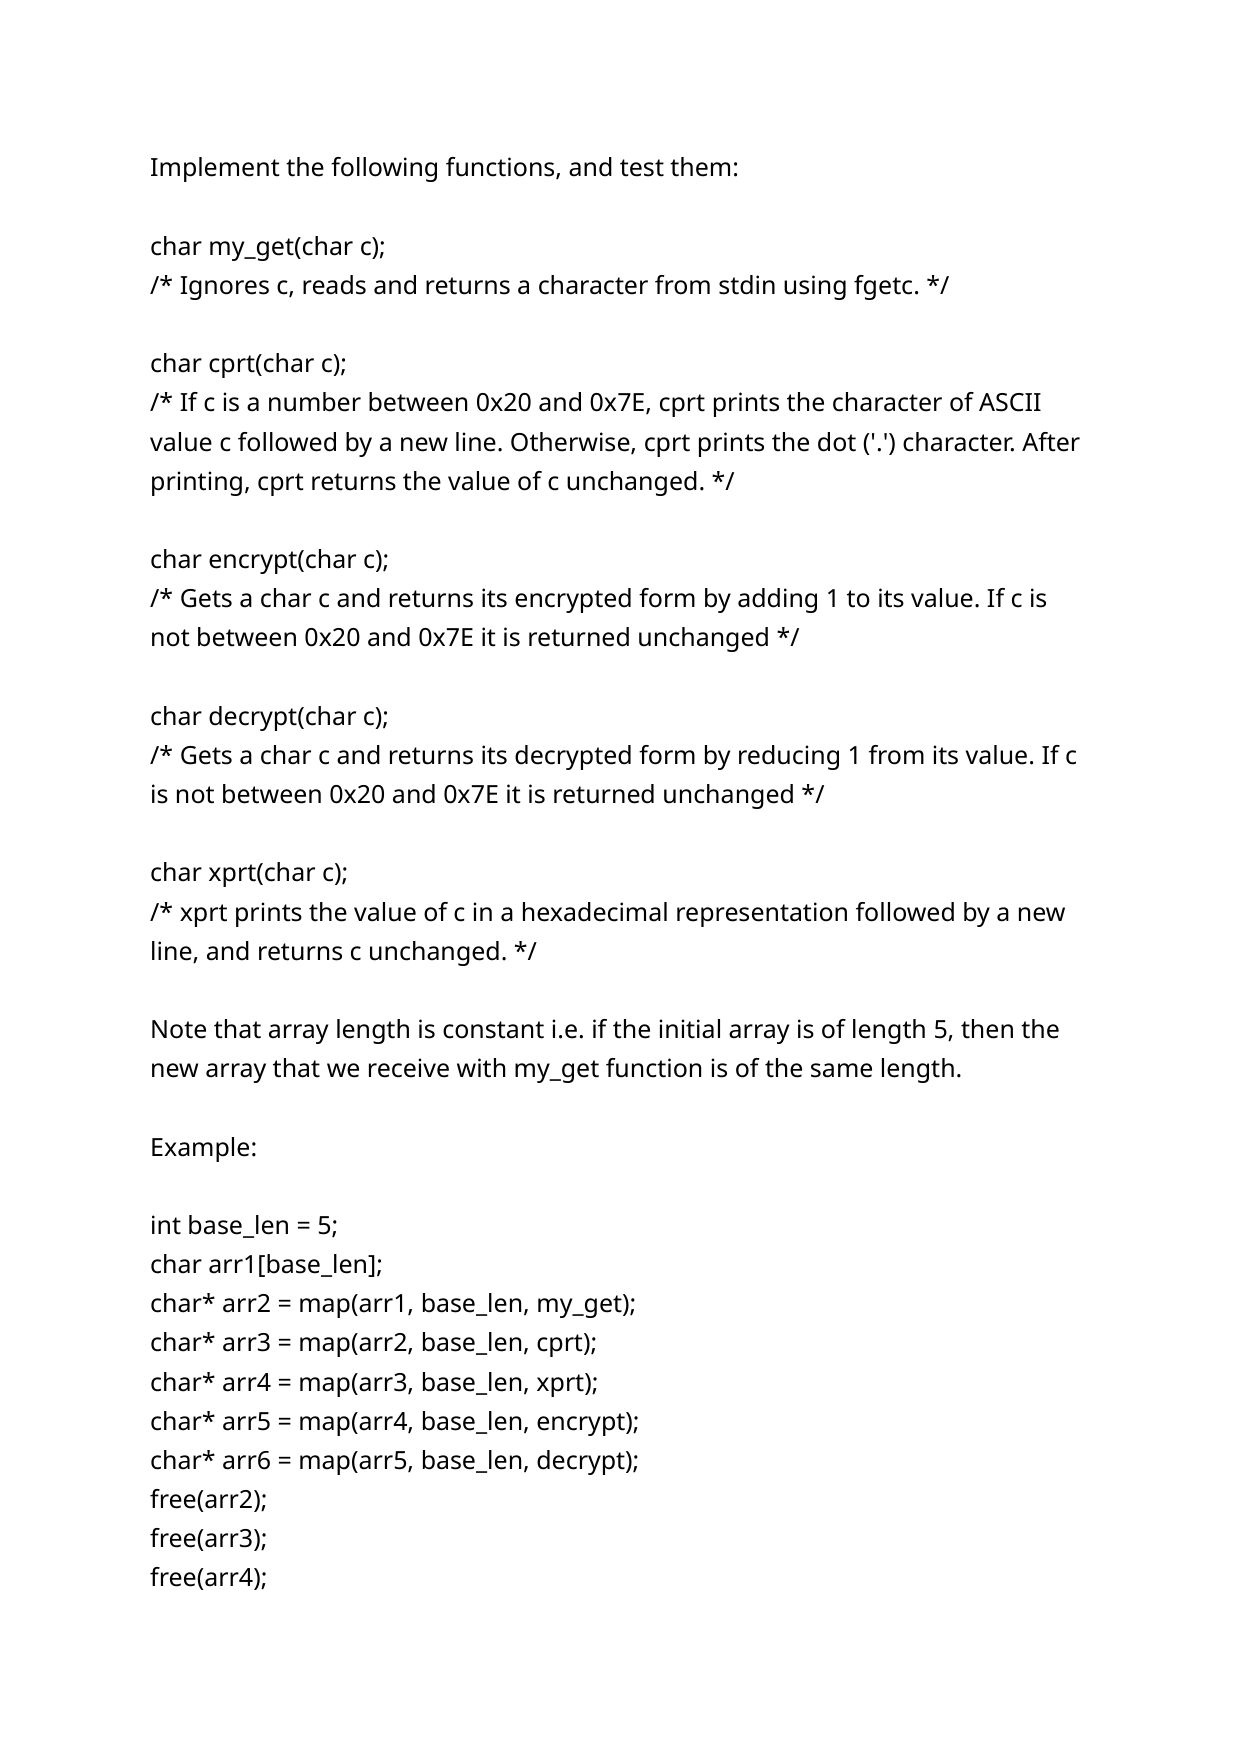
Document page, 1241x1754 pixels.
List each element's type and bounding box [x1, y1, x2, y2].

text [150, 150, 1090, 1594]
